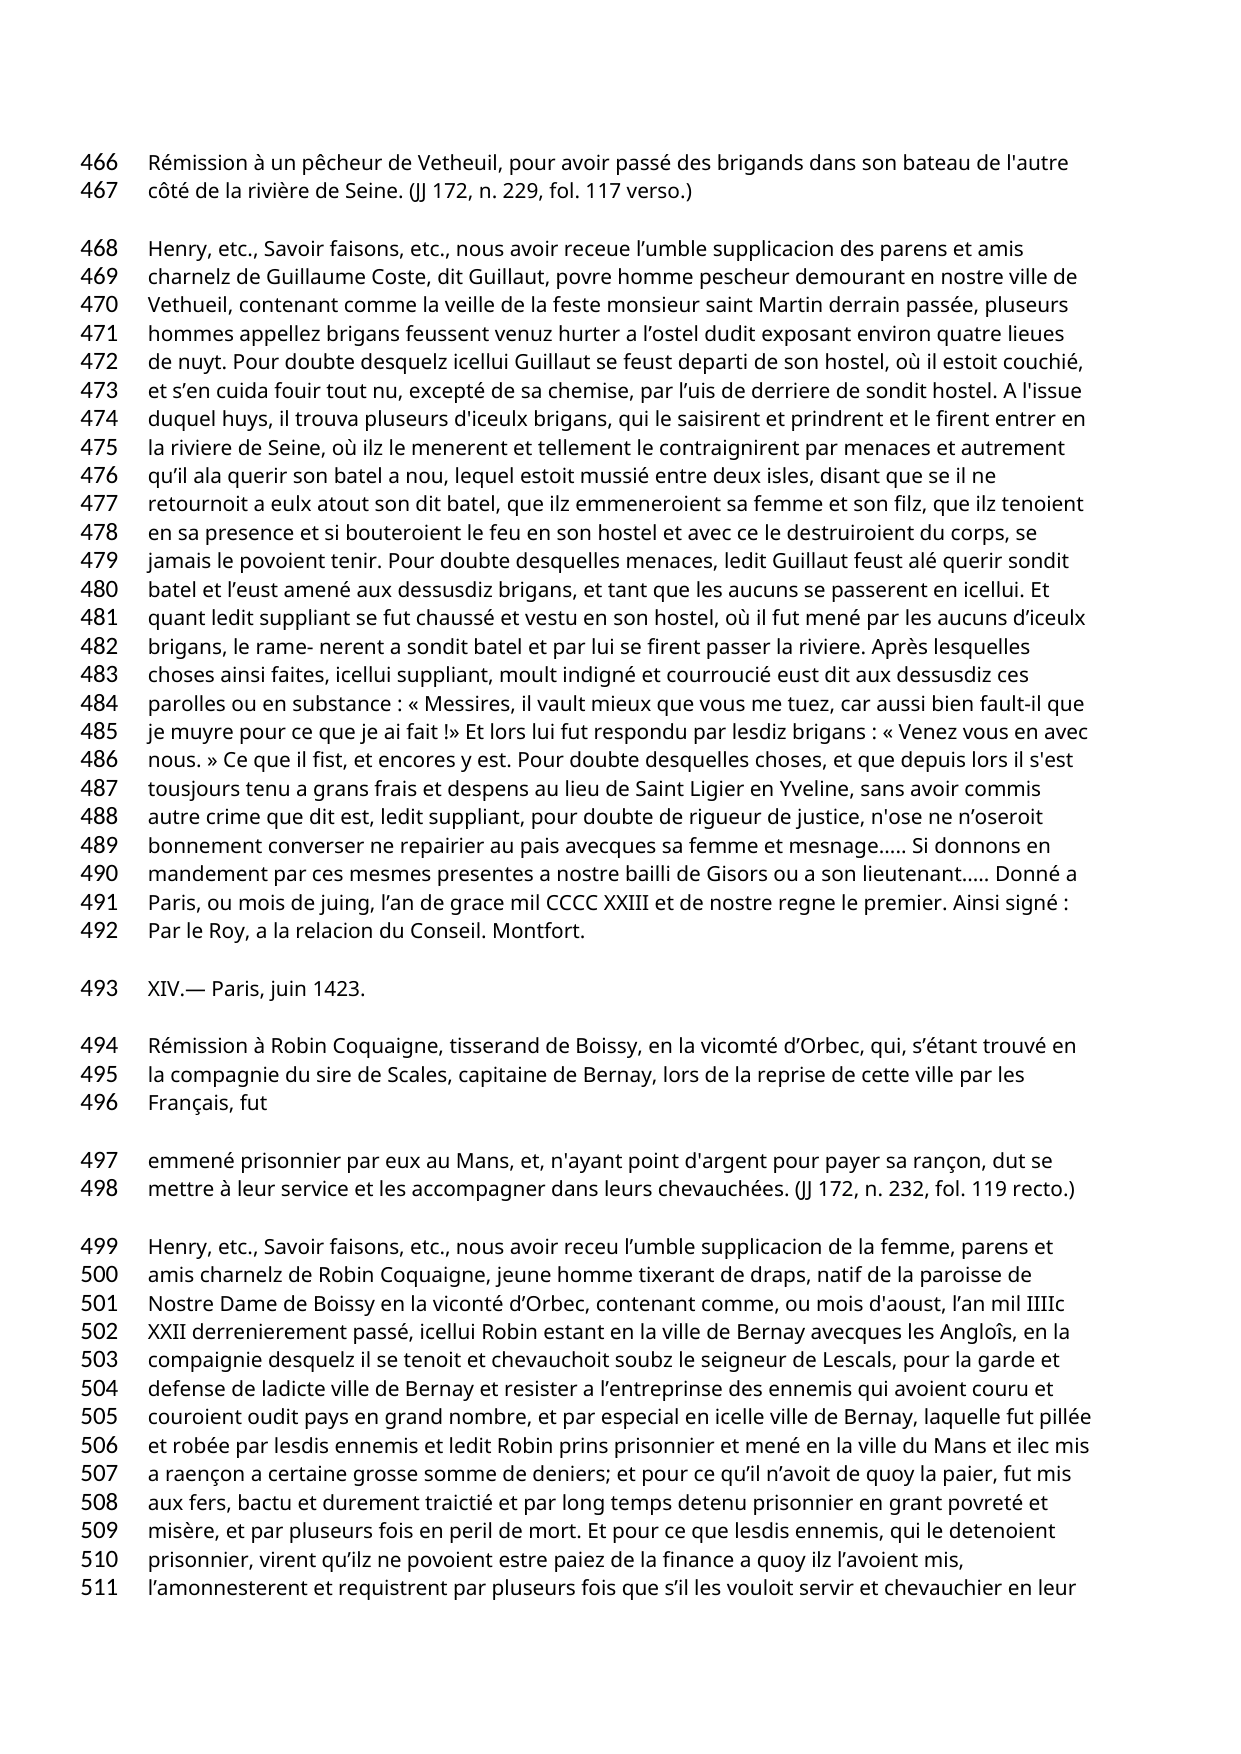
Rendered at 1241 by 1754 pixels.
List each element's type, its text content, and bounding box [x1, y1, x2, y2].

text Henry, etc., Savoir faisons, etc., nous avoir receue l’umble supplicacion des parens et amis charnelz de Guillaume Coste, dit Guillaut, povre homme pescheur demourant en nostre ville de Vethueil, contenant comme la veille de la feste monsieur saint Martin derrain passée, pluseurs hommes appellez brigans feussent venuz hurter a l’ostel dudit exposant environ quatre lieues de nuyt. Pour doubte desquelz icellui Guillaut se feust departi de son hostel, où il estoit couchié, et s’en cuida fouir tout nu, excepté de sa chemise, par l’uis de derriere de sondit hostel. A l'issue duquel huys, il trouva pluseurs d'iceulx brigans, qui le saisirent et prindrent et le firent entrer en la riviere de Seine, où ilz le menerent et tellement le contraignirent par menaces et autrement qu’il ala querir son batel a nou, lequel estoit mussié entre deux isles, disant que se il ne retournoit a eulx atout son dit batel, que ilz emmeneroient sa femme et son filz, que ilz tenoient en sa presence et si bouteroient le feu en son hostel et avec ce le destruiroient du corps, se jamais le povoient tenir. Pour doubte desquelles menaces, ledit Guillaut feust alé querir sondit batel et l’eust amené aux dessusdiz brigans, et tant que les aucuns se passerent en icellui. Et quant ledit suppliant se fut chaussé et vestu en son hostel, où il fut mené par les aucuns d’iceulx brigans, le rame- nerent a sondit batel et par lui se firent passer la riviere. Après lesquelles choses ainsi faites, icellui suppliant, moult indigné et courroucié eust dit aux dessusdiz ces parolles ou en substance : « Messires, il vault mieux que vous me tuez, car aussi bien fault-il que je muyre pour ce que je ai fait !» Et lors lui fut respondu par lesdiz brigans : « Venez vous en avec nous. » Ce que il fist, et encores y est. Pour doubte desquelles choses, et que depuis lors il s'est tousjours tenu a grans frais et despens au lieu de Saint Ligier en Yveline, sans avoir commis autre crime que dit est, ledit suppliant, pour doubte de rigueur de justice, n'ose ne n’oseroit bonnement converser ne repairier au pais avecques sa femme et mesnage..... Si donnons en mandement par ces mesmes presentes a nostre bailli de Gisors ou a son lieutenant..... Donné a Paris, ou mois de juing, l’an de grace mil CCCC XXIII et de nostre regne le premier. Ainsi signé : Par le Roy, a la relacion du Conseil. Montfort. [148, 234, 1093, 944]
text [148, 1232, 1093, 1602]
text Rémission à Robin Coquaigne, tisserand de Boissy, en la vicomté d’Orbec, qui, s’étant trouvé en la compagnie du sire de Scales, capitaine de Bernay, lors de la reprise de cette ville par les Français, fut [148, 1031, 1093, 1117]
text XIV.— Paris, juin 1423. [148, 974, 1093, 1002]
text Rémission à un pêcheur de Vetheuil, pour avoir passé des brigands dans son bateau de l'autre côté de la rivière de Seine. (JJ 172, n. 229, fol. 117 verso.) [148, 148, 1093, 204]
text emmené prisonnier par eux au Mans, et, n'ayant point d'argent pour payer sa rançon, dut se mettre à leur service et les accompagner dans leurs chevauchées. (JJ 172, n. 232, fol. 119 recto.) [148, 1146, 1093, 1203]
